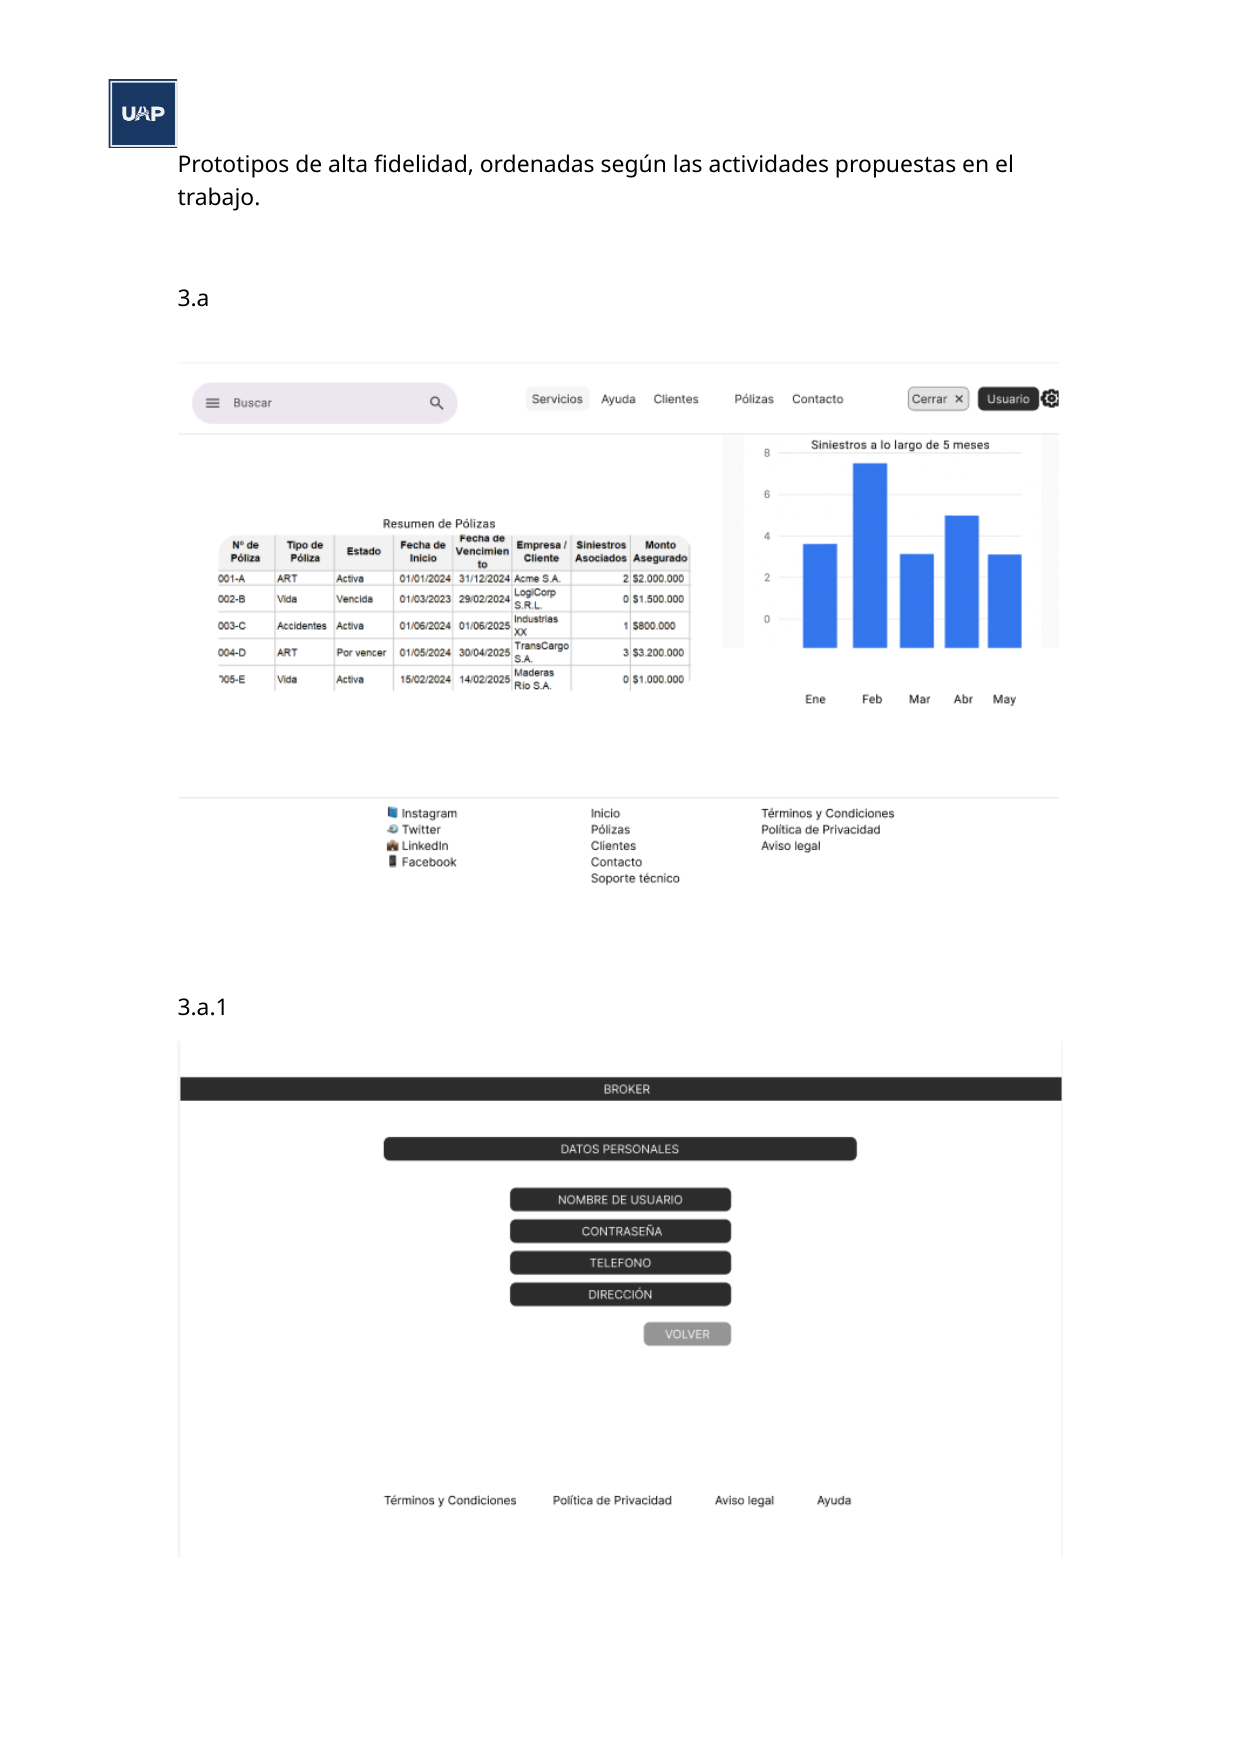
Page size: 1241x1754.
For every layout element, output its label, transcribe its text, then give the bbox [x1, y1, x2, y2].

text Prototipos de alta fidelidad, ordenadas según las actividades propuestas en el trabajo. [177, 148, 1063, 213]
text 3.a [177, 282, 1063, 313]
picture [177, 362, 1058, 922]
picture [108, 79, 178, 148]
picture [177, 1041, 1063, 1558]
